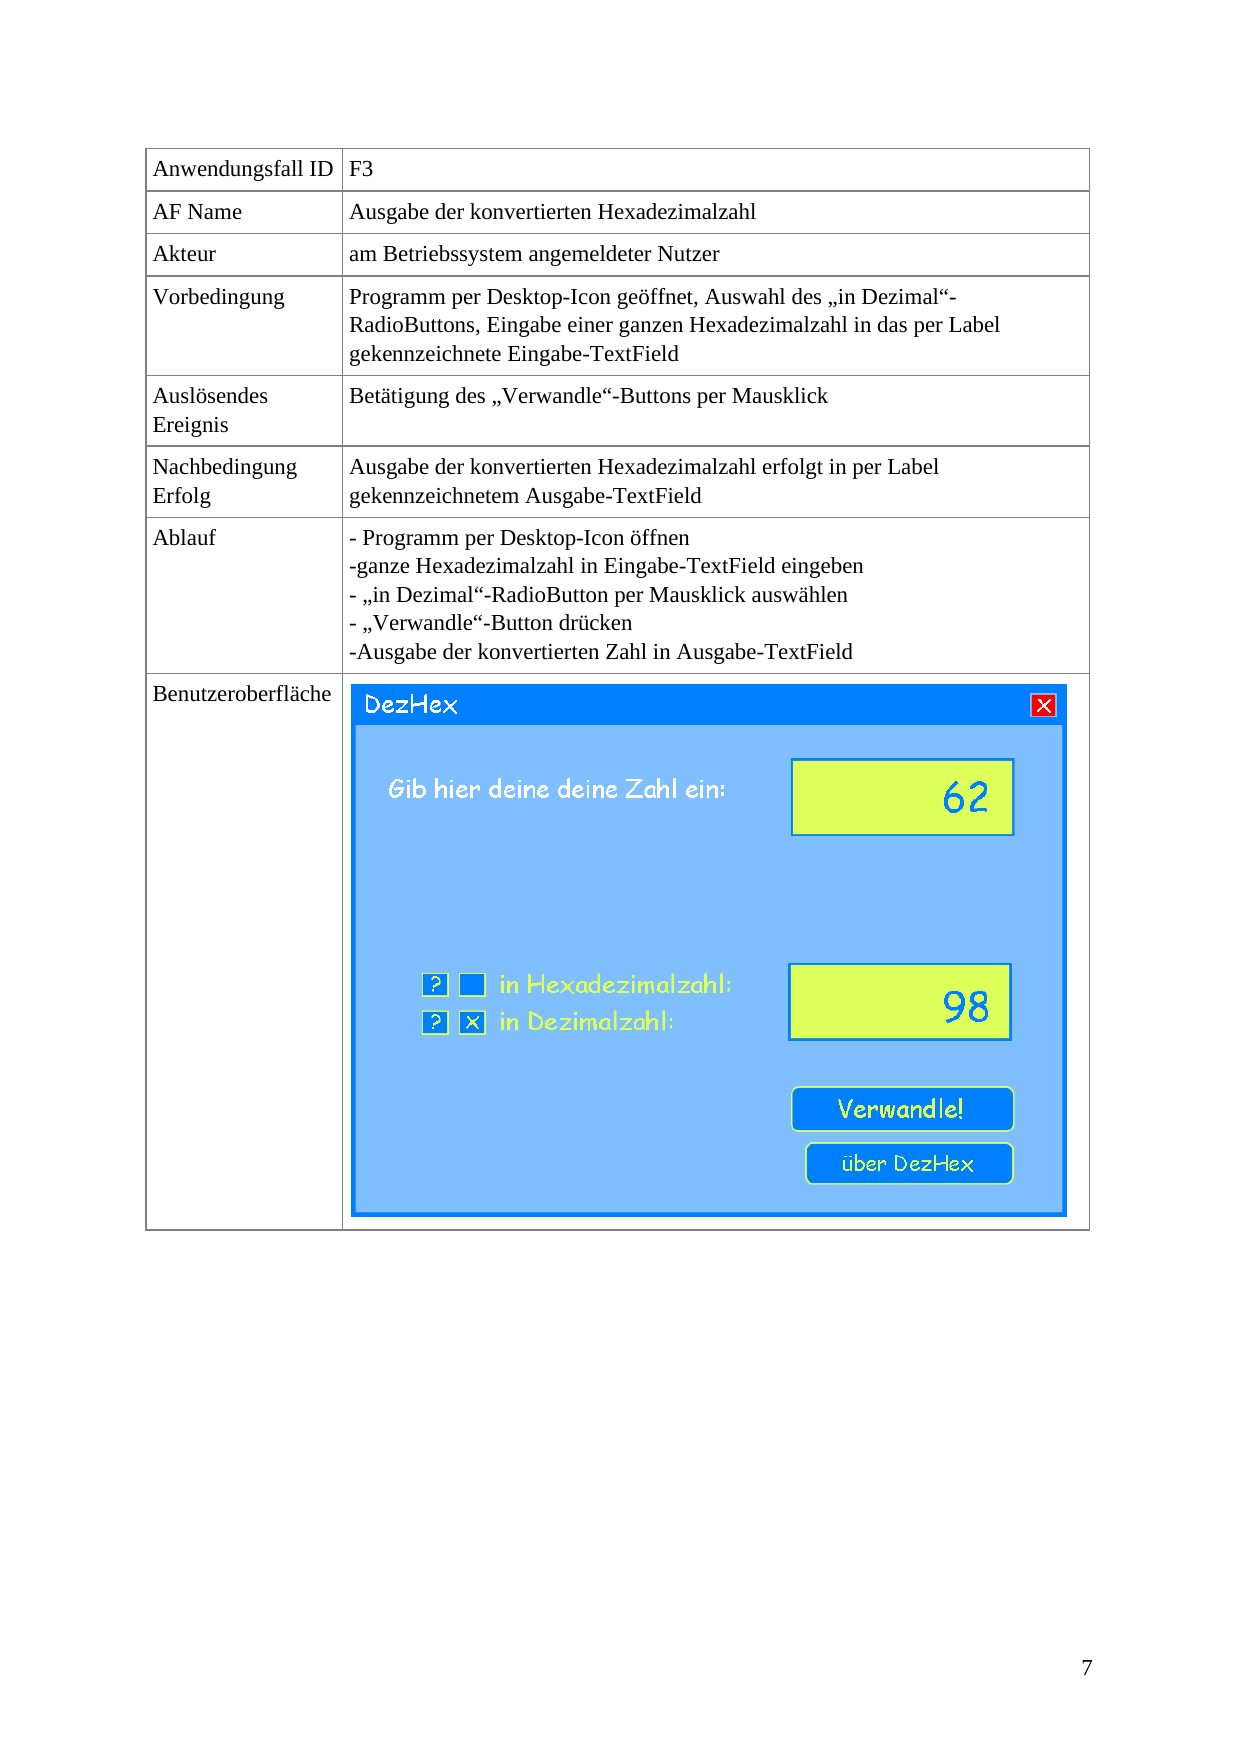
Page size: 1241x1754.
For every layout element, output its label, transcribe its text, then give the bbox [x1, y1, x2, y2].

table_cell Akteur [147, 234, 342, 275]
table_cell Nachbedingung Erfolg [147, 447, 342, 516]
table_cell Betätigung des „Verwandle“-Buttons per Mausklick [343, 376, 1089, 445]
table_cell Ablauf [147, 518, 342, 673]
picture [348, 680, 1070, 1221]
table_header F3 [343, 149, 1089, 190]
table_cell Ausgabe der konvertierten Hexadezimalzahl [343, 192, 1089, 233]
table_cell Auslösendes Ereignis [147, 376, 342, 445]
table_cell Ausgabe der konvertierten Hexadezimalzahl erfolgt in per Label gekennzeichnetem Ausgabe-TextField [343, 447, 1089, 516]
table_cell Benutzeroberfläche [147, 674, 342, 1229]
table_cell - Programm per Desktop-Icon öffnen -ganze Hexadezimalzahl in Eingabe-TextField eingeben - „in Dezimal“-RadioButton per Mausklick auswählen - „Verwandle“-Button drücken -Ausgabe der konvertierten Zahl in Ausgabe-TextField [343, 518, 1089, 673]
table_header Anwendungsfall ID [147, 149, 342, 190]
table_cell [343, 674, 1089, 1229]
table_cell Vorbedingung [147, 277, 342, 374]
table_cell AF Name [147, 192, 342, 233]
table_cell Programm per Desktop-Icon geöffnet, Auswahl des „in Dezimal“-RadioButtons, Eingabe einer ganzen Hexadezimalzahl in das per Label gekennzeichnete Eingabe-TextField [343, 277, 1089, 374]
table_cell am Betriebssystem angemeldeter Nutzer [343, 234, 1089, 275]
